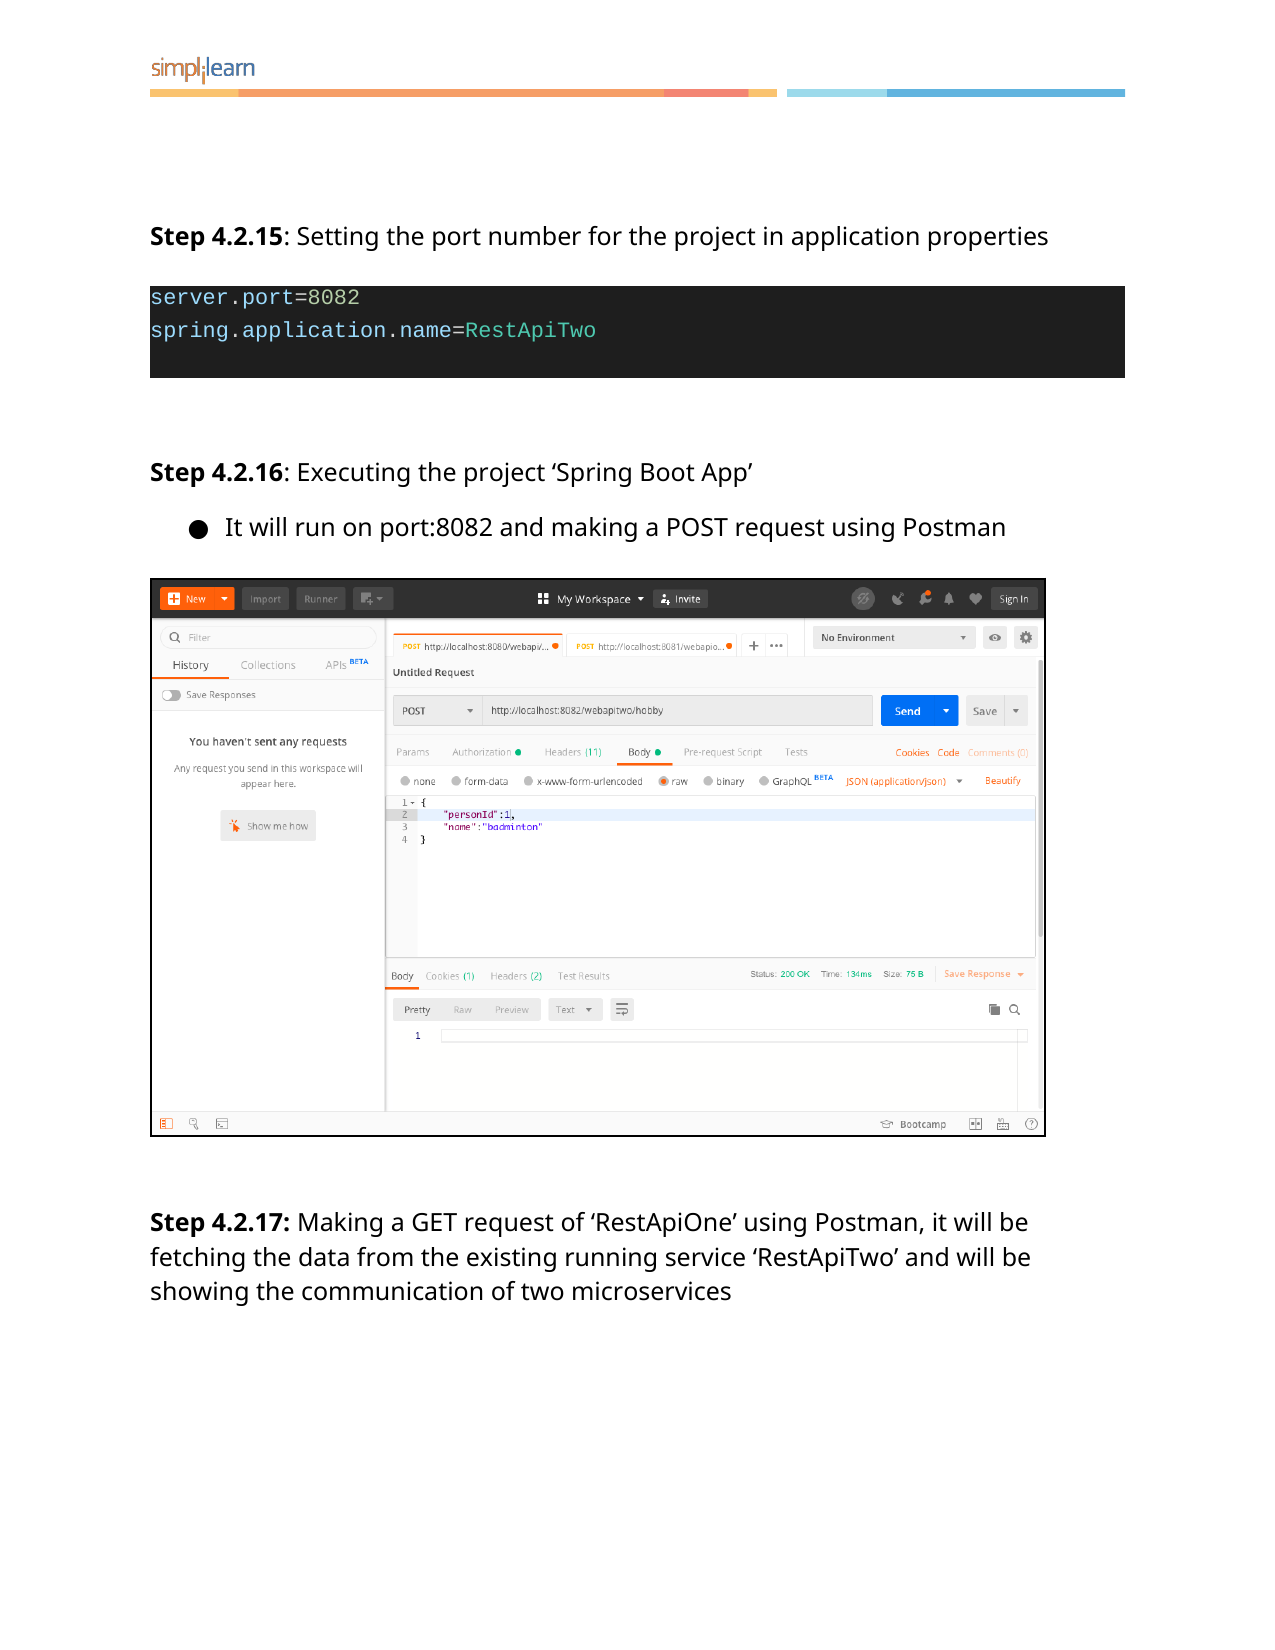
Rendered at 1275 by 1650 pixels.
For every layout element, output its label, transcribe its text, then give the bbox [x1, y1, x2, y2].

text server.port=8082 [150, 286, 1125, 311]
list It will run on port:8082 and making a POST request using Postman [187, 509, 1125, 544]
text Step 4.2.15: Setting the port number for the project in application properties [150, 218, 1125, 252]
text spring.application.name=RestApiTwo [150, 320, 1125, 344]
text Step 4.2.16: Executing the project ‘Spring Boot App’ [150, 455, 1125, 489]
picture [152, 580, 1044, 1135]
text Step 4.2.17: Making a GET request of ‘RestApiOne’ using Postman, it will be fetching the data from the existing running service ‘RestApiTwo’ and will be showing the communication of two microservices [150, 1205, 1125, 1307]
picture [150, 52, 1125, 97]
